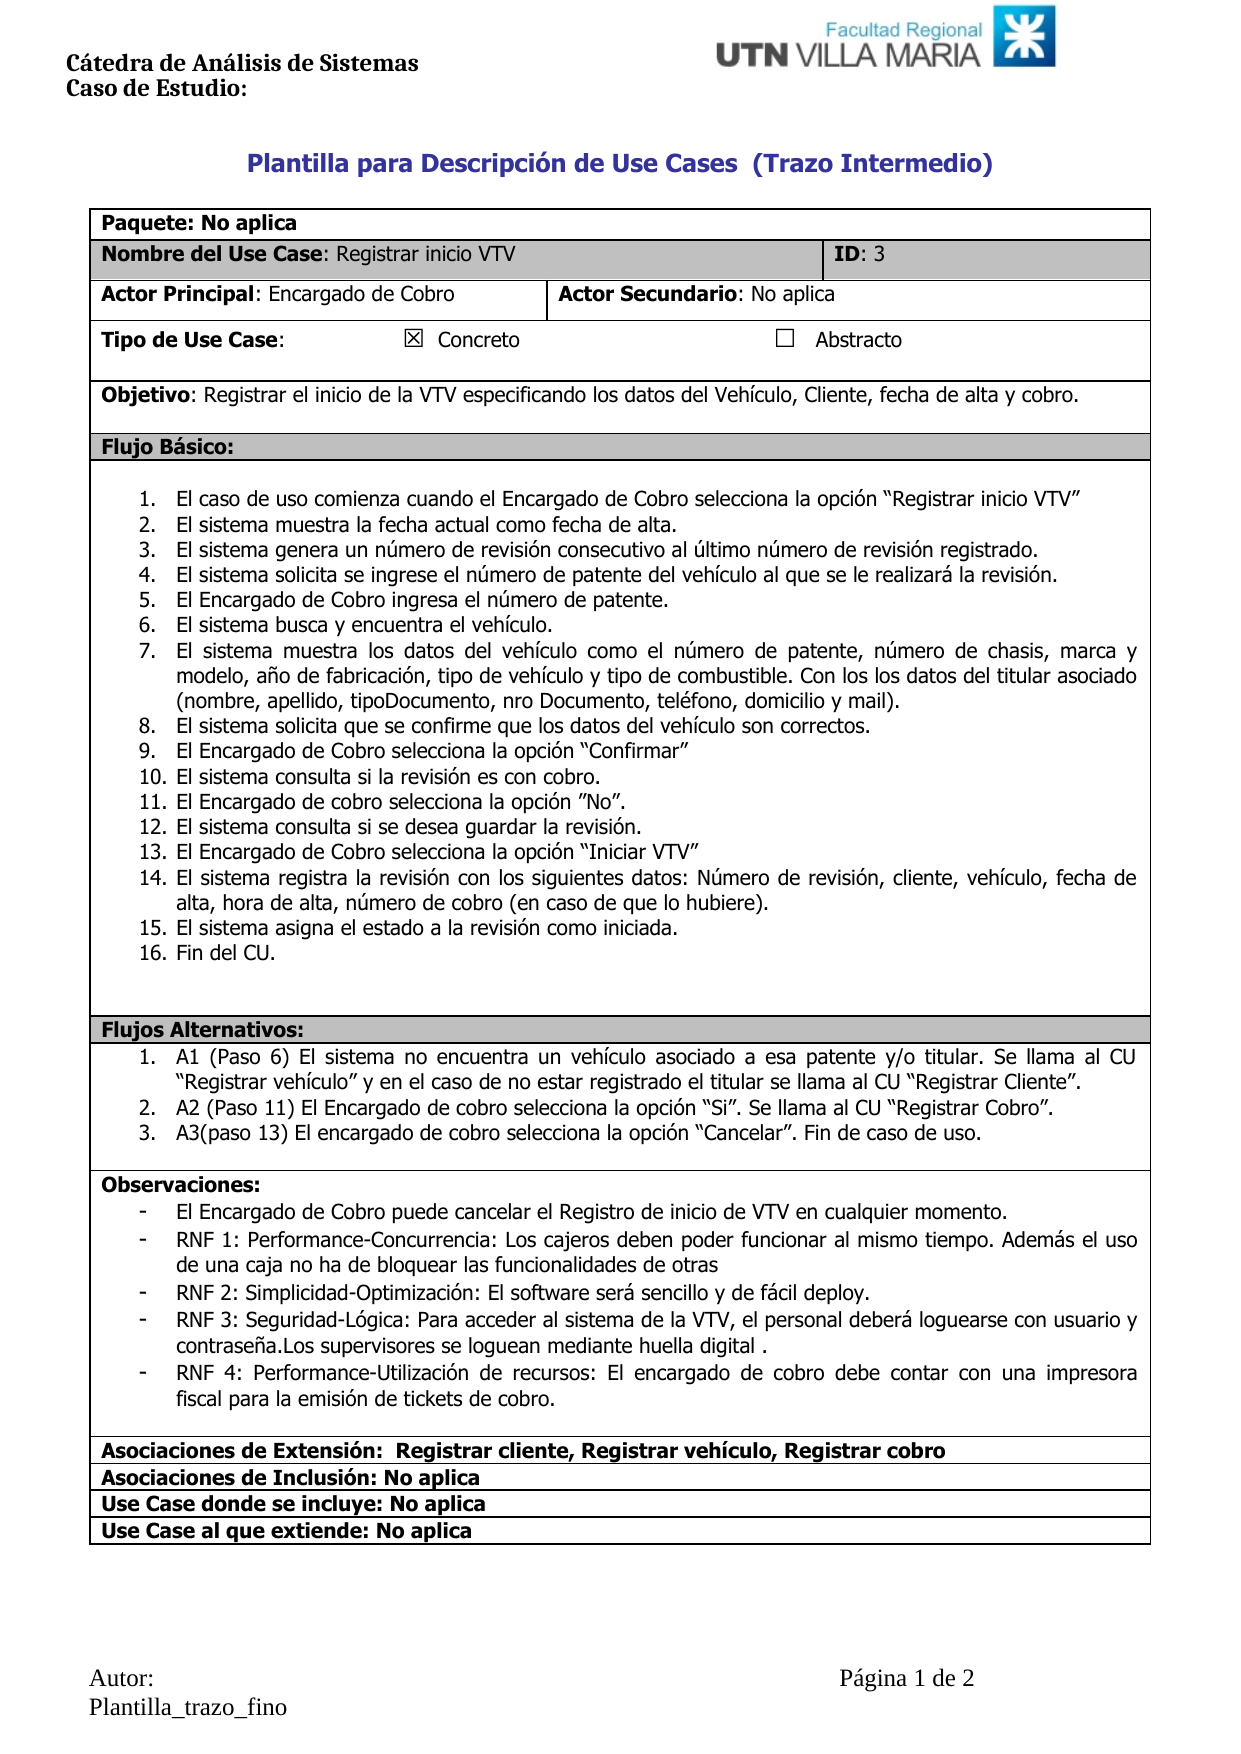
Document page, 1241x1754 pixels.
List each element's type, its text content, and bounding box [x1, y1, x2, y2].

table_cell Flujo Básico: [91, 434, 1150, 459]
table_cell Flujos Alternativos: [91, 1017, 1150, 1042]
table_cell Actor Secundario: No aplica [548, 281, 1150, 319]
table_cell Objetivo: Registrar el inicio de la VTV especificando los datos del Vehículo, Cliente, fecha de alta y cobro. [91, 382, 1150, 432]
table_cell Use Case donde se incluye: No aplica [91, 1491, 1150, 1516]
table_cell Tipo de Use Case: Concreto Abstracto [91, 321, 1150, 380]
table_cell Actor Principal: Encargado de Cobro [91, 281, 546, 319]
picture [708, 0, 1064, 76]
text Plantilla para Descripción de Use Cases (Trazo Intermedio) [89, 148, 1152, 178]
table_cell Asociaciones de Inclusión: No aplica [91, 1464, 1150, 1489]
table_header Paquete: No aplica [91, 210, 1150, 239]
table_cell ID: 3 [824, 241, 1150, 279]
table_cell El caso de uso comienza cuando el Encargado de Cobro selecciona la opción “Registrar inicio VTV” El sistema muestra la fecha actual como fecha de alta. El sistema genera un número de revisión consecutivo al último número de revisión registrado. El sistema solicita se ingrese el número de patente del vehículo al que se le realizará la revisión. El Encargado de Cobro ingresa el número de patente. El sistema busca y encuentra el vehículo. El sistema muestra los datos del vehículo como el número de patente, número de chasis, marca y modelo, año de fabricación, tipo de vehículo y tipo de combustible. Con los los datos del titular asociado (nombre, apellido, tipoDocumento, nro Documento, teléfono, domicilio y mail). El sistema solicita que se confirme que los datos del vehículo son correctos. El Encargado de Cobro selecciona la opción “Confirmar” El sistema consulta si la revisión es con cobro. El Encargado de cobro selecciona la opción ”No”. El sistema consulta si se desea guardar la revisión. El Encargado de Cobro selecciona la opción “Iniciar VTV” El sistema registra la revisión con los siguientes datos: Número de revisión, cliente, vehículo, fecha de alta, hora de alta, número de cobro (en caso de que lo hubiere). El sistema asigna el estado a la revisión como iniciada. Fin del CU. [91, 461, 1150, 1015]
table_cell Nombre del Use Case: Registrar inicio VTV [91, 241, 822, 279]
table_cell Observaciones: El Encargado de Cobro puede cancelar el Registro de inicio de VTV en cualquier momento. RNF 1: Performance-Concurrencia: Los cajeros deben poder funcionar al mismo tiempo. Además el uso de una caja no ha de bloquear las funcionalidades de otras RNF 2: Simplicidad-Optimización: El software será sencillo y de fácil deploy. RNF 3: Seguridad-Lógica: Para acceder al sistema de la VTV, el personal deberá loguearse con usuario y contraseña.Los supervisores se loguean mediante huella digital . RNF 4: Performance-Utilización de recursos: El encargado de cobro debe contar con una impresora fiscal para la emisión de tickets de cobro. [91, 1171, 1150, 1436]
table_cell A1 (Paso 6) El sistema no encuentra un vehículo asociado a esa patente y/o titular. Se llama al CU “Registrar vehículo” y en el caso de no estar registrado el titular se llama al CU “Registrar Cliente”. A2 (Paso 11) El Encargado de cobro selecciona la opción “Si”. Se llama al CU “Registrar Cobro”. A3(paso 13) El encargado de cobro selecciona la opción “Cancelar”. Fin de caso de uso. [91, 1044, 1150, 1170]
table_cell Use Case al que extiende: No aplica [91, 1518, 1150, 1543]
table_cell Asociaciones de Extensión: Registrar cliente, Registrar vehículo, Registrar cobro [91, 1437, 1150, 1463]
